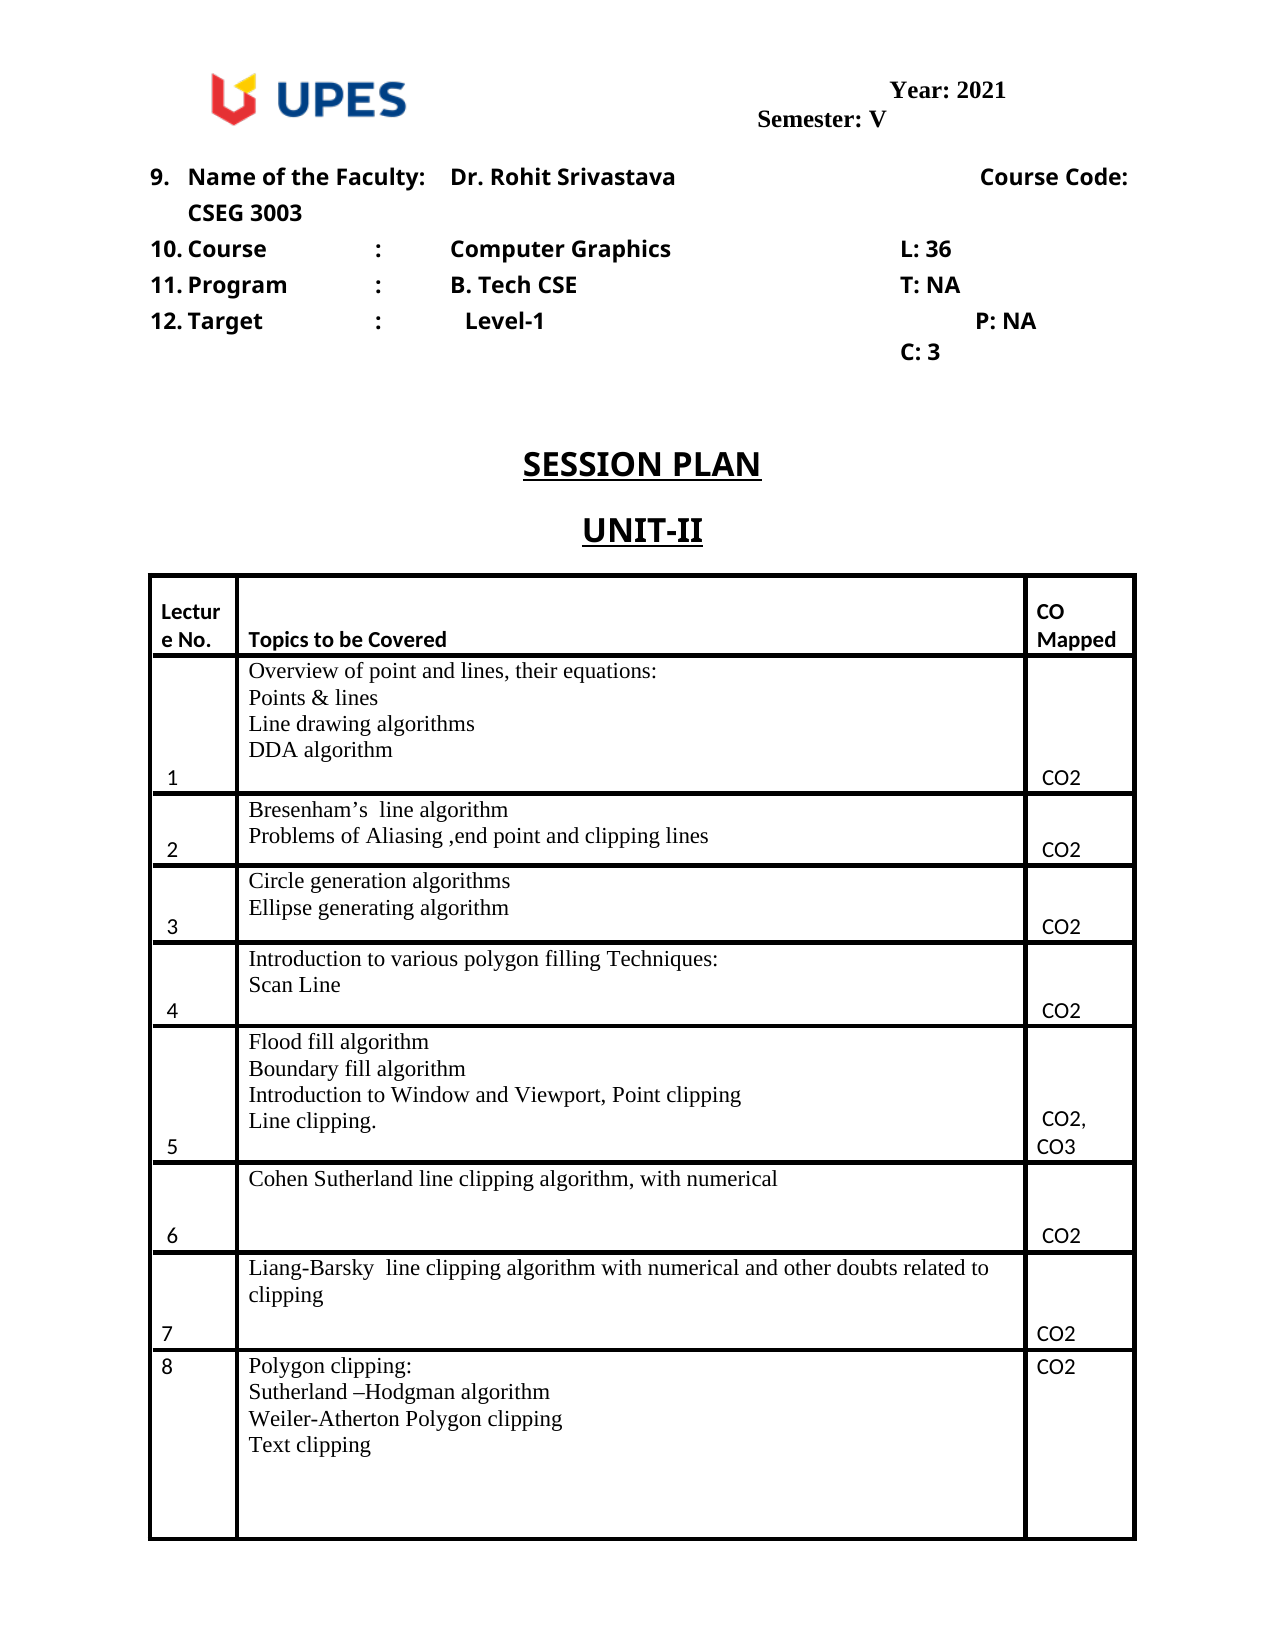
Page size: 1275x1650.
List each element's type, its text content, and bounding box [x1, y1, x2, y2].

picture [199, 63, 419, 136]
table_cell CO2 [1028, 1352, 1132, 1537]
table_header Topics to be Covered [239, 578, 1023, 653]
table_cell 5 [152, 1025, 235, 1160]
table_cell 3 [152, 864, 235, 940]
table_header Lecture No. [152, 578, 235, 653]
table_cell CO2 [1028, 658, 1132, 791]
table_cell 1 [152, 654, 235, 791]
table_cell CO2 [1028, 868, 1132, 940]
table_cell CO2 [1028, 1255, 1132, 1347]
table_cell 8 [152, 1349, 235, 1537]
table_cell Flood fill algorithm Boundary fill algorithm Introduction to Window and Viewport, Point clipping Line clipping. [239, 1028, 1023, 1160]
table_cell CO2 [1028, 945, 1132, 1024]
text SESSION PLAN [150, 440, 1134, 486]
table_cell 4 [152, 941, 235, 1024]
text UNIT-II [150, 507, 1134, 552]
table_cell CO2, CO3 [1028, 1028, 1132, 1160]
table_header CO Mapped [1028, 578, 1132, 653]
table_cell Cohen Sutherland line clipping algorithm, with numerical [239, 1165, 1023, 1250]
table_cell 6 [152, 1161, 235, 1250]
table_cell Circle generation algorithms Ellipse generating algorithm [239, 868, 1023, 940]
table_cell 2 [152, 792, 235, 863]
table_cell Introduction to various polygon filling Techniques: Scan Line [239, 945, 1023, 1024]
table_cell CO2 [1028, 796, 1132, 863]
table_cell Bresenham’s line algorithm Problems of Aliasing ,end point and clipping lines [239, 796, 1023, 863]
table_cell CO2 [1028, 1165, 1132, 1250]
table_cell Polygon clipping: Sutherland –Hodgman algorithm Weiler-Atherton Polygon clipping Text clipping [239, 1352, 1023, 1537]
table_cell Liang-Barsky line clipping algorithm with numerical and other doubts related to clipping [239, 1255, 1023, 1347]
table_cell Overview of point and lines, their equations: Points & lines Line drawing algorithms DDA algorithm [239, 658, 1023, 791]
table_cell 7 [152, 1251, 235, 1347]
